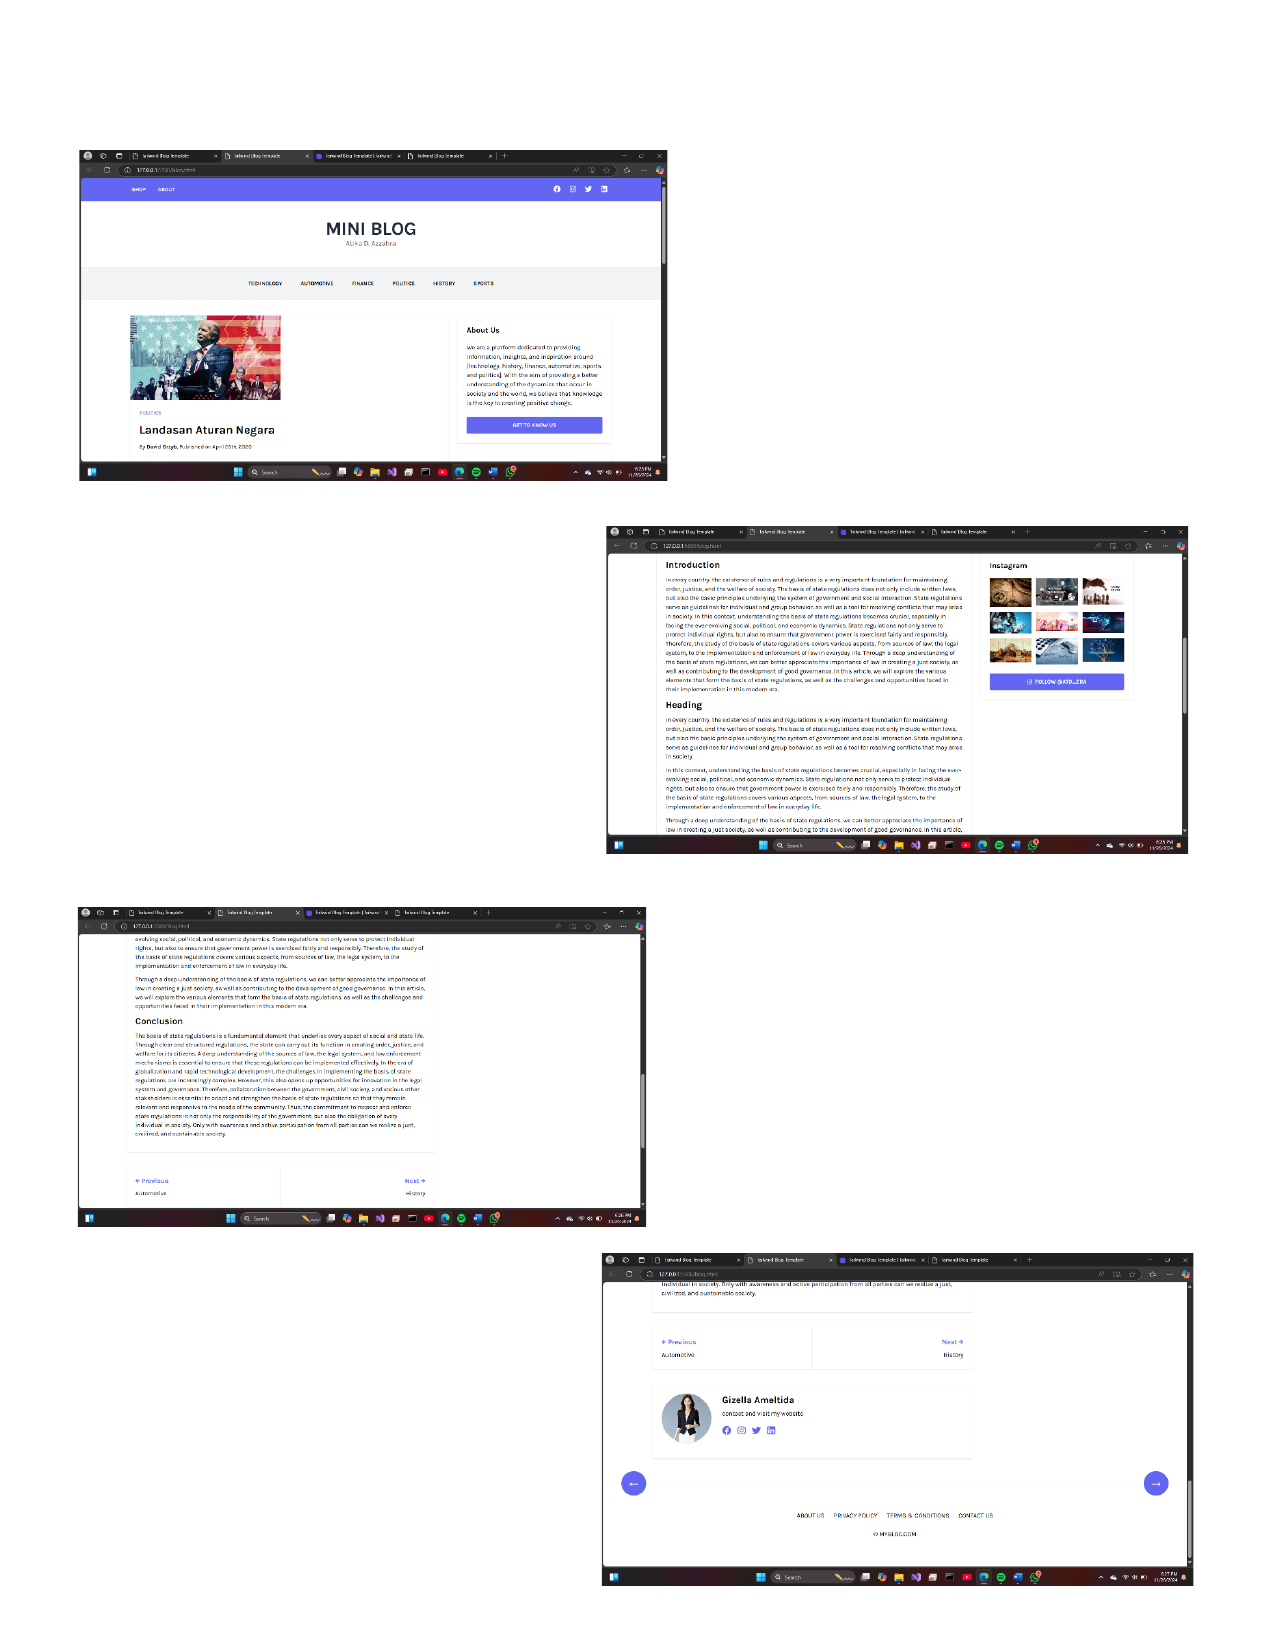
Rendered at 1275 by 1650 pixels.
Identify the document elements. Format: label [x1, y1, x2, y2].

picture [77, 907, 647, 1227]
picture [601, 1253, 1194, 1586]
picture [606, 526, 1189, 854]
picture [79, 150, 668, 481]
